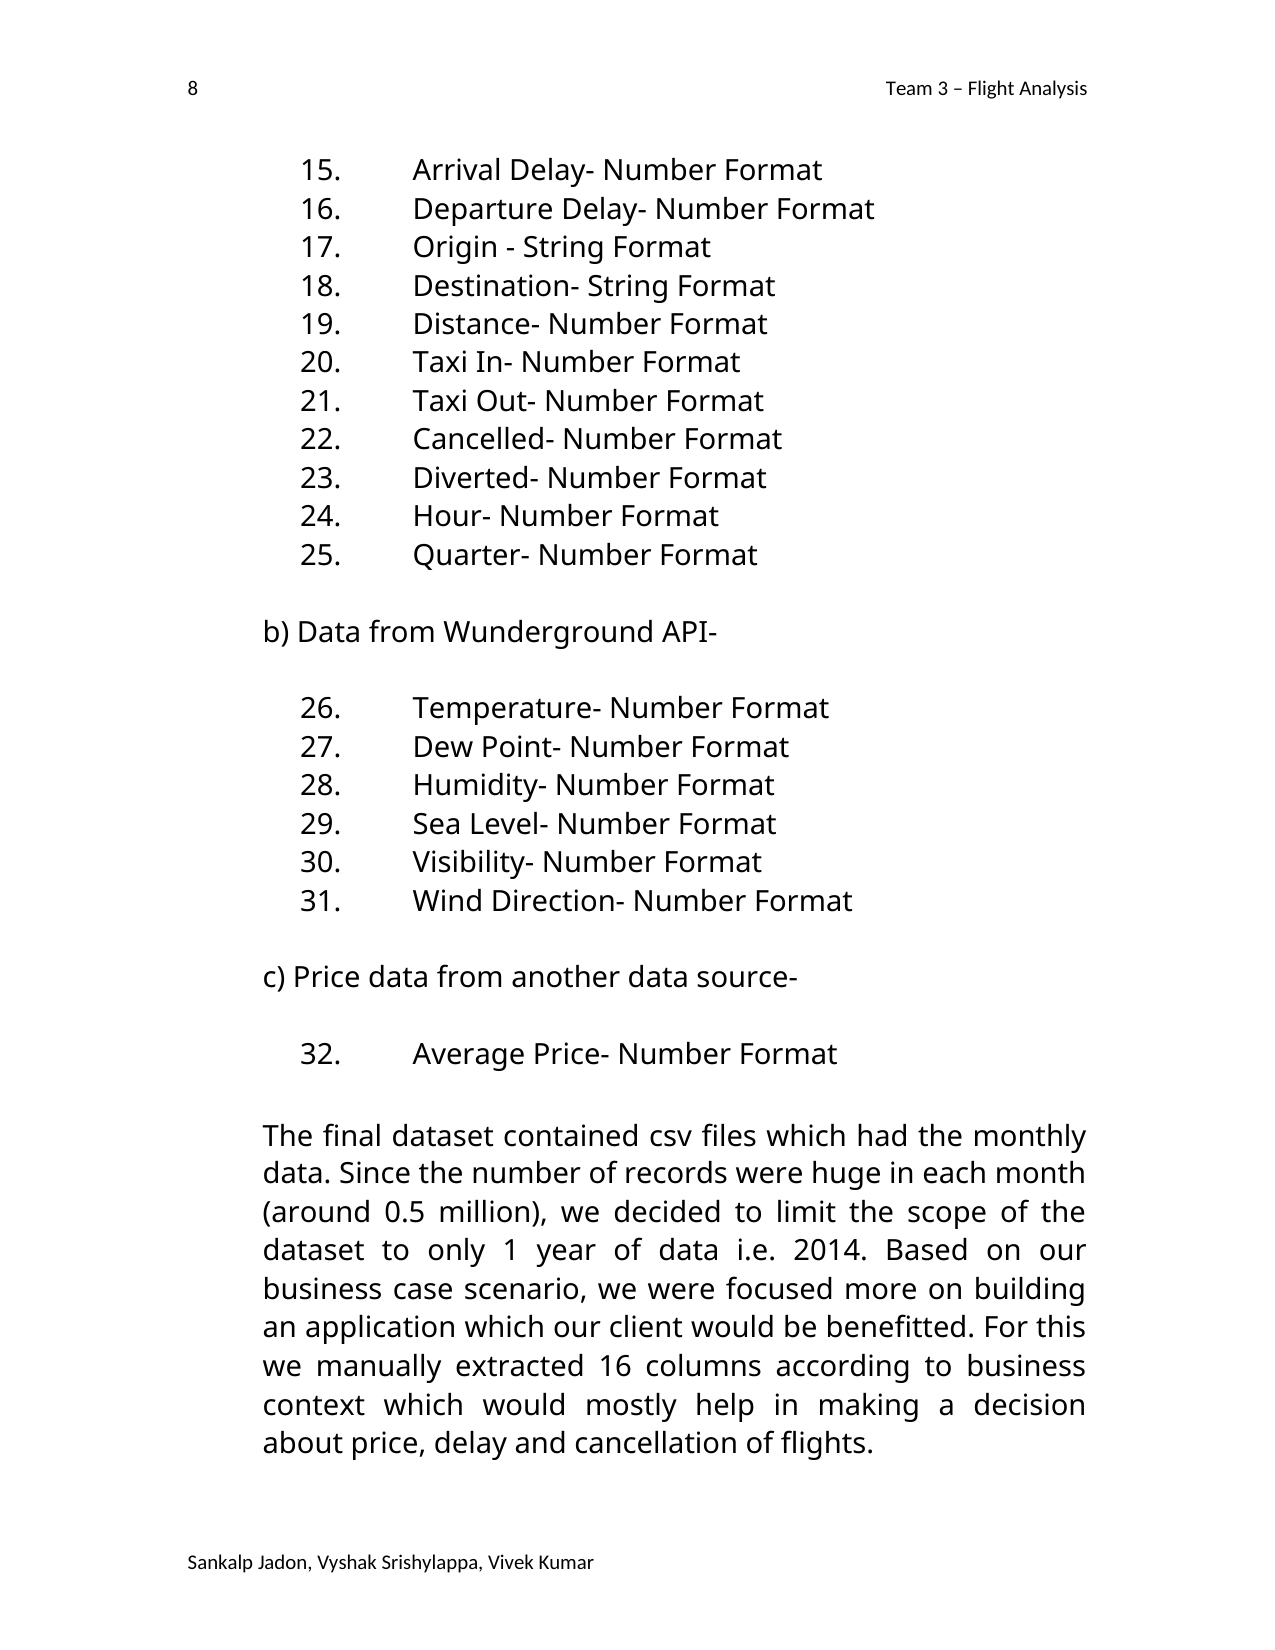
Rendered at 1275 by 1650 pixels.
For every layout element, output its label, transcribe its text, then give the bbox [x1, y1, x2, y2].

list Dew Point- Number Format [300, 727, 1087, 765]
list Diverted- Number Format [300, 457, 1087, 496]
list Visibility- Number Format [300, 842, 1087, 880]
list Arrival Delay- Number Format [300, 150, 1087, 188]
list Quarter- Number Format [300, 534, 1087, 573]
list Humidity- Number Format [300, 765, 1087, 803]
list Temperature- Number Format [300, 688, 1087, 727]
list Sea Level- Number Format [300, 803, 1087, 842]
list Taxi In- Number Format [300, 342, 1087, 381]
list Destination- String Format [300, 265, 1087, 304]
list Distance- Number Format [300, 304, 1087, 342]
list Average Price- Number Format [300, 1034, 1087, 1072]
list Taxi Out- Number Format [300, 381, 1087, 419]
text The final dataset contained csv files which had the monthly data. Since the number of records were huge in each month (around 0.5 million), we decided to limit the scope of the dataset to only 1 year of data i.e. 2014. Based on our business case scenario, we were focused more on building an application which our client would be benefitted. For this we manually extracted 16 columns according to business context which would mostly help in making a decision about price, delay and cancellation of flights. [262, 1115, 1087, 1462]
list Wind Direction- Number Format [300, 880, 1087, 919]
text c) Price data from another data source- [262, 957, 1087, 996]
list Hour- Number Format [300, 496, 1087, 534]
list Cancelled- Number Format [300, 419, 1087, 457]
list Origin - String Format [300, 227, 1087, 265]
list Departure Delay- Number Format [300, 188, 1087, 227]
text b) Data from Wunderground API- [262, 611, 1087, 650]
